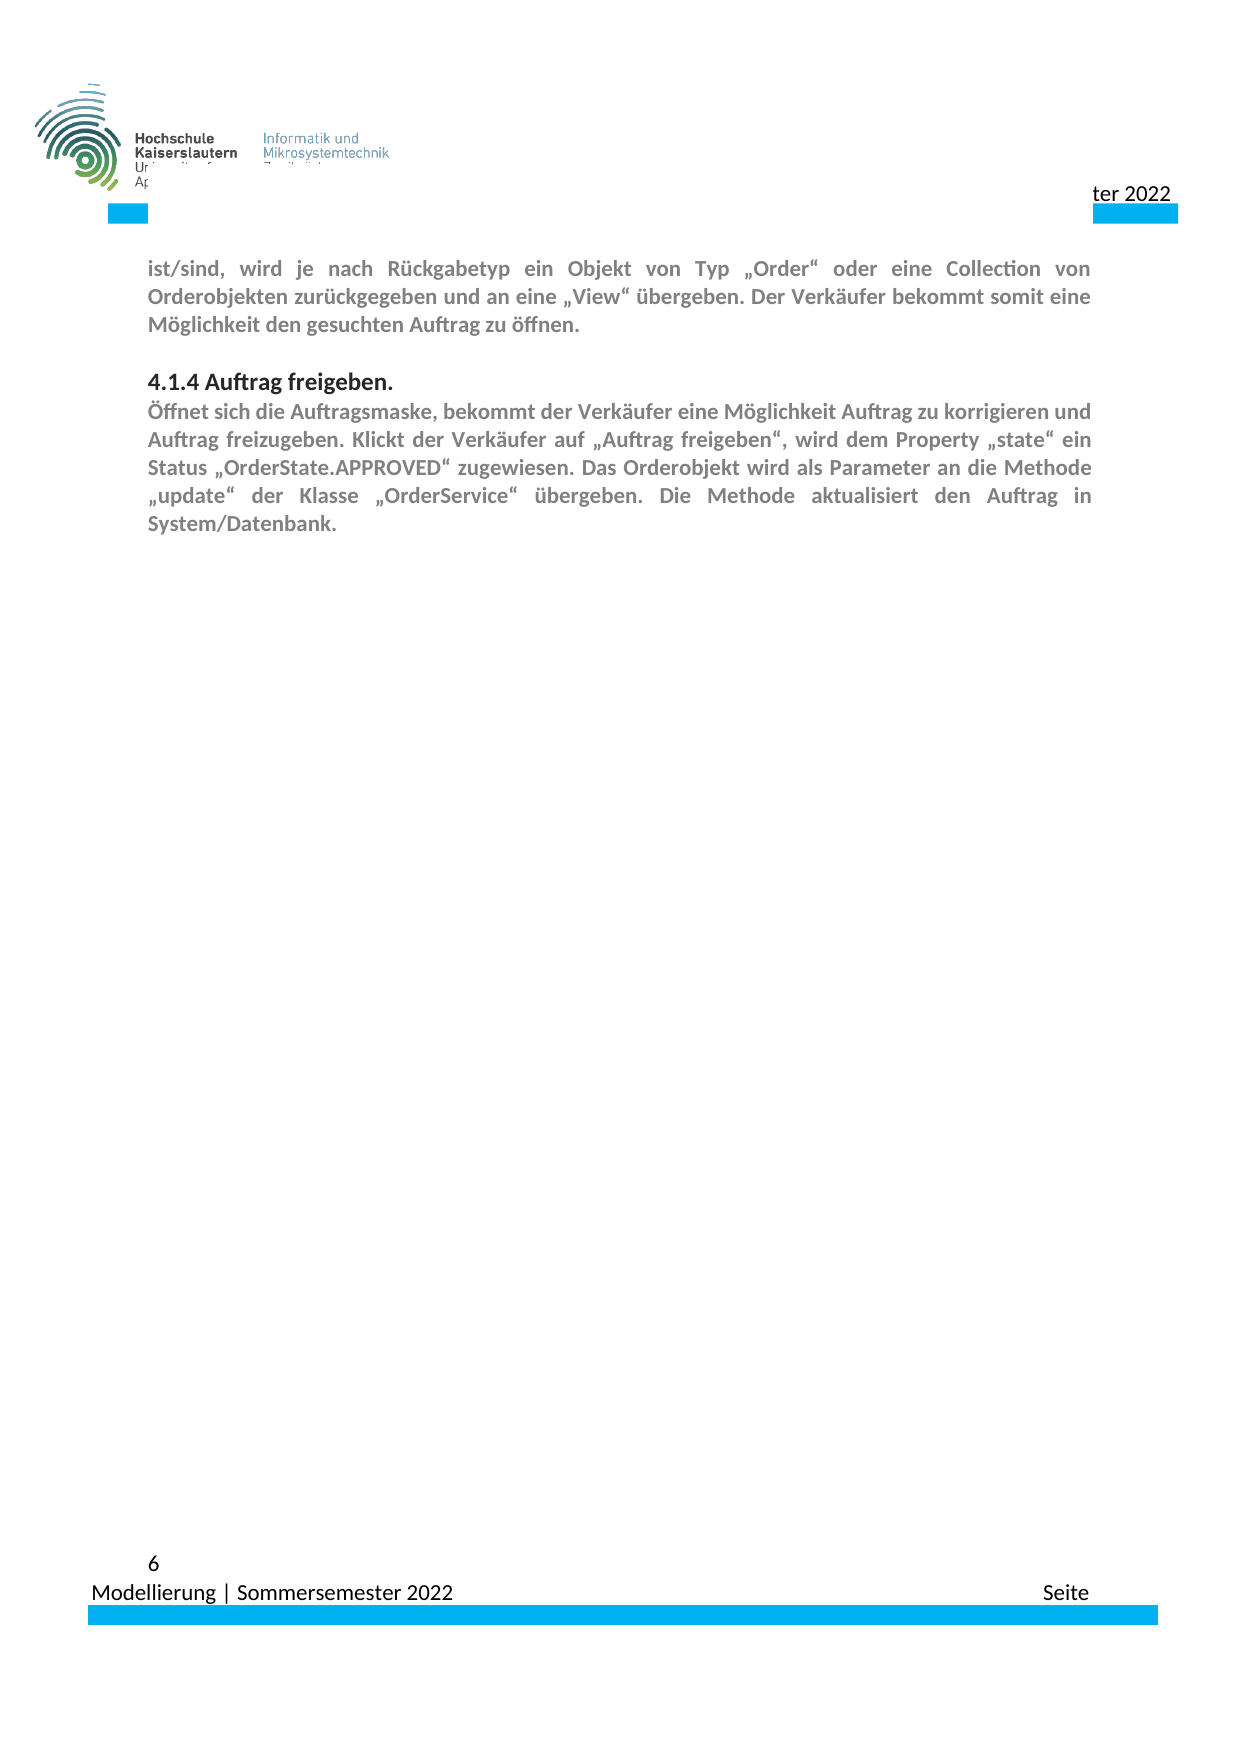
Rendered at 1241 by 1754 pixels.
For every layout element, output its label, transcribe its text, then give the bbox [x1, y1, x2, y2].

text Auftrag freizugeben. Klickt der Verkäufer auf „Auftrag freigeben“, wird dem Property „state“ ein Status „OrderState.APPROVED“ zugewiesen. Das Orderobjekt wird als Parameter an die Methode „update“ der Klasse „OrderService“ übergeben. Die Methode aktualisiert den Auftrag in System/Datenbank. [148, 425, 1093, 537]
text Öffnet sich die Auftragsmaske, bekommt der Verkäufer eine Möglichkeit Auftrag zu korrigieren und [148, 397, 1093, 425]
text ist/sind, wird je nach Rückgabetyp ein Objekt von Typ „Order“ oder eine Collection von Orderobjekten zurückgegeben und an eine „View“ übergeben. Der Verkäufer bekommt somit eine Möglichkeit den gesuchten Auftrag zu öffnen. [148, 254, 1093, 338]
text 4.1.4 Auftrag freigeben. [148, 366, 1093, 397]
picture [34, 83, 390, 191]
